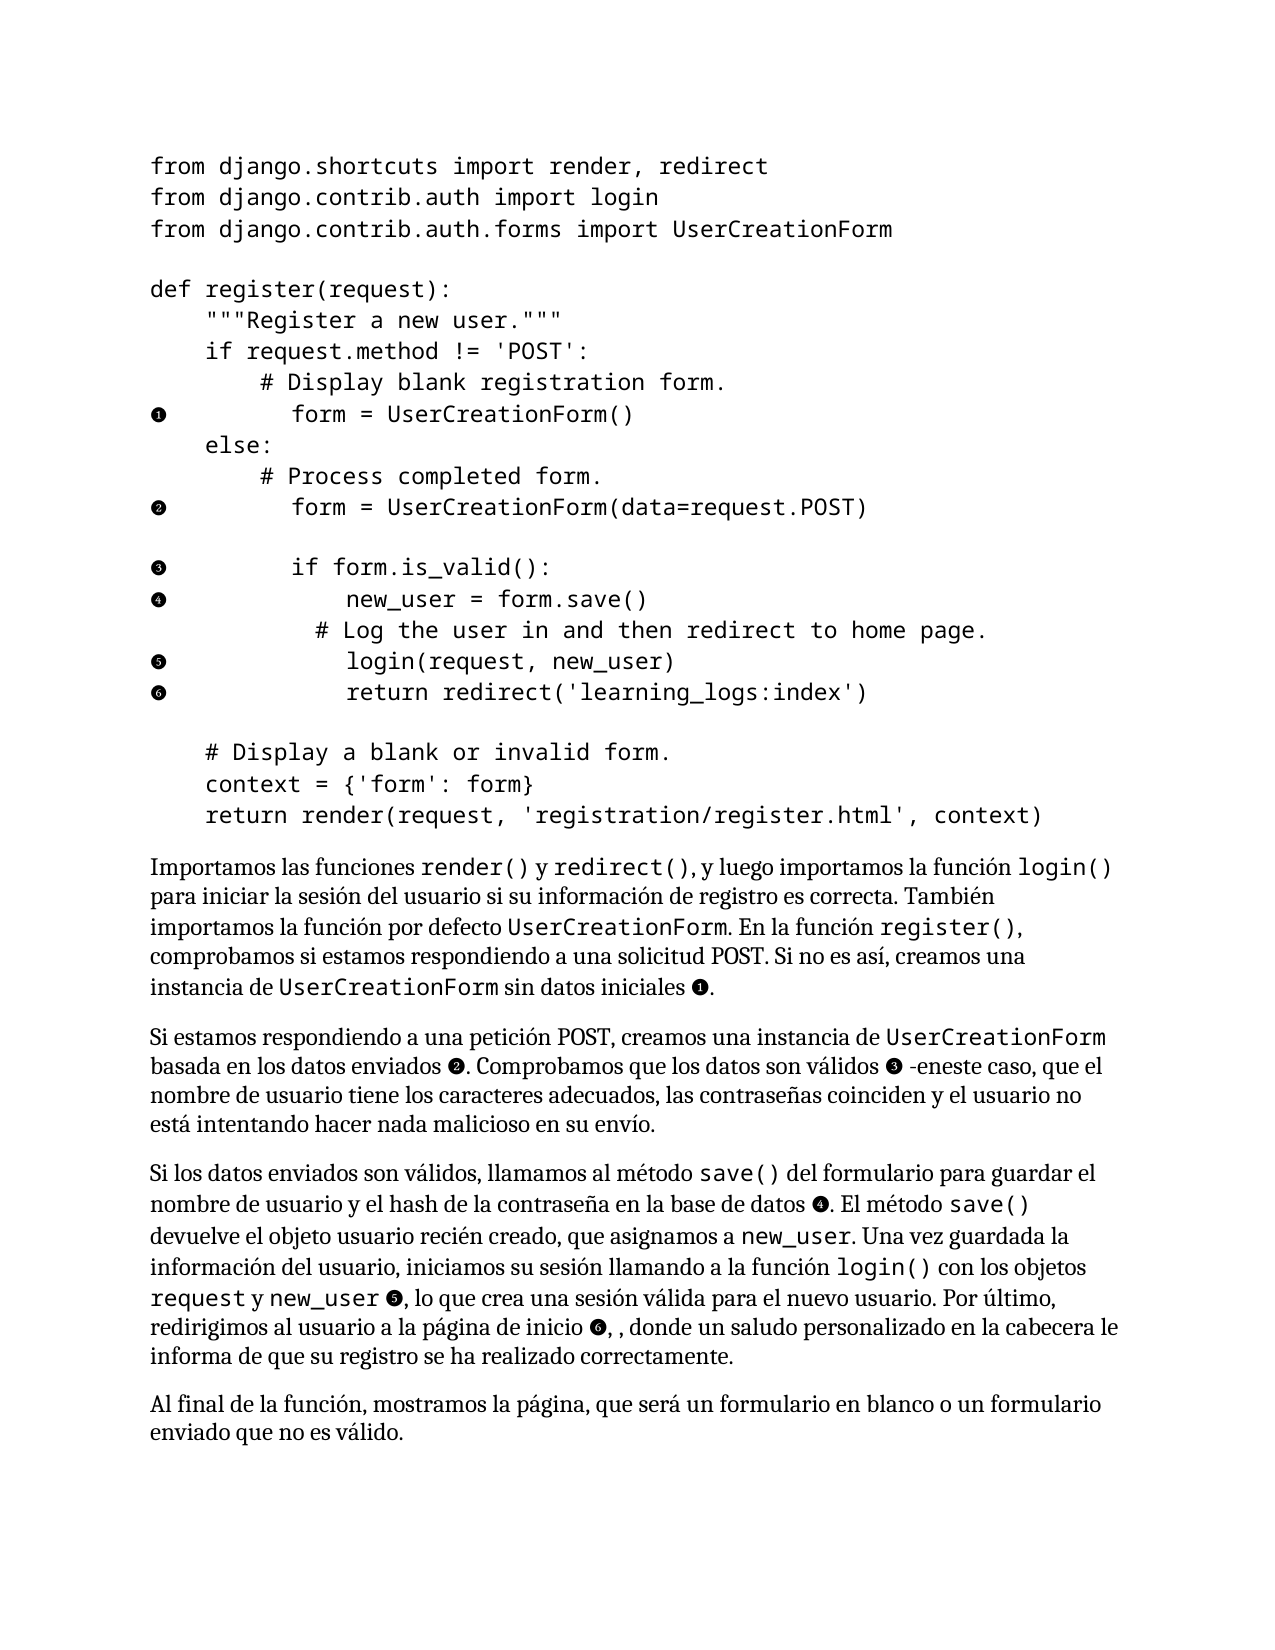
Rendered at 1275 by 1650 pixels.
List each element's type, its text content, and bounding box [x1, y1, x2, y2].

text Importamos las funciones render() y redirect(), y luego importamos la función login() para iniciar la sesión del usuario si su información de registro es correcta. También importamos la función por defecto UserCreationForm. En la función register(), comprobamos si estamos respondiendo a una solicitud POST. Si no es así, creamos una instancia de UserCreationForm sin datos iniciales ❶. [150, 851, 1125, 1002]
text Al final de la función, mostramos la página, que será un formulario en blanco o un formulario enviado que no es válido. [150, 1389, 1125, 1447]
text Si estamos respondiendo a una petición POST, creamos una instancia de UserCreationForm basada en los datos enviados ❷. Comprobamos que los datos son válidos ❸ -eneste caso, que el nombre de usuario tiene los caracteres adecuados, las contraseñas coinciden y el usuario no está intentando hacer nada malicioso en su envío. [150, 1021, 1125, 1138]
text from django.shortcuts import render, redirect from django.contrib.auth import login from django.contrib.auth.forms import UserCreationForm def register(request): """Register a new user.""" if request.method != 'POST': # Display blank registration form. ❶ form = UserCreationForm() else: # Process completed form. ❷ form = UserCreationForm(data=request.POST) ❸ if form.is_valid(): ❹ new_user = form.save() # Log the user in and then redirect to home page. ❺ login(request, new_user) ❻ return redirect('learning_logs:index') # Display a blank or invalid form. context = {'form': form} return render(request, 'registration/register.html', context) [150, 150, 1125, 830]
text Si los datos enviados son válidos, llamamos al método save() del formulario para guardar el nombre de usuario y el hash de la contraseña en la base de datos ❹. El método save() devuelve el objeto usuario recién creado, que asignamos a new_user. Una vez guardada la información del usuario, iniciamos su sesión llamando a la función login() con los objetos request y new_user ❺, lo que crea una sesión válida para el nuevo usuario. Por último, redirigimos al usuario a la página de inicio ❻, , donde un saludo personalizado en la cabecera le informa de que su registro se ha realizado correctamente. [150, 1157, 1125, 1371]
